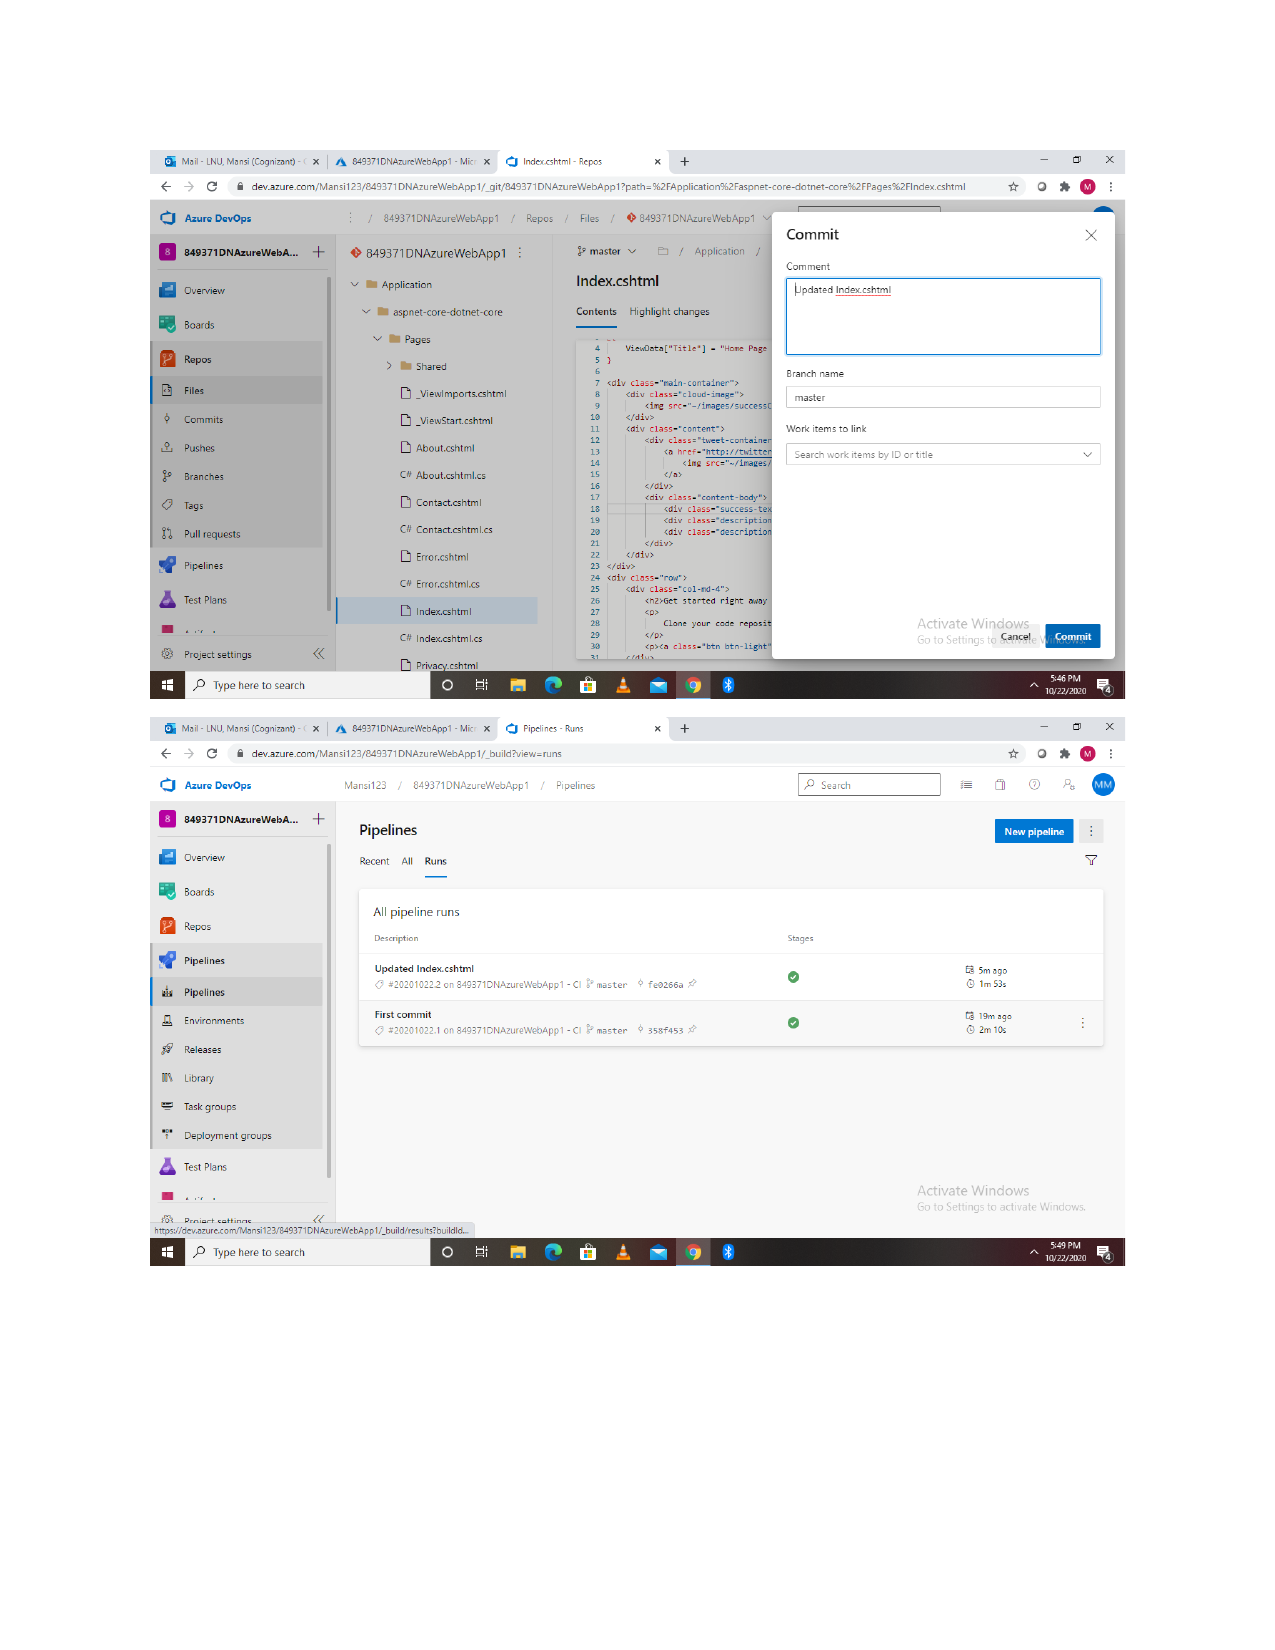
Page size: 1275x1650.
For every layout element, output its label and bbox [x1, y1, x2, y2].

picture [150, 717, 1125, 1266]
picture [150, 150, 1125, 699]
